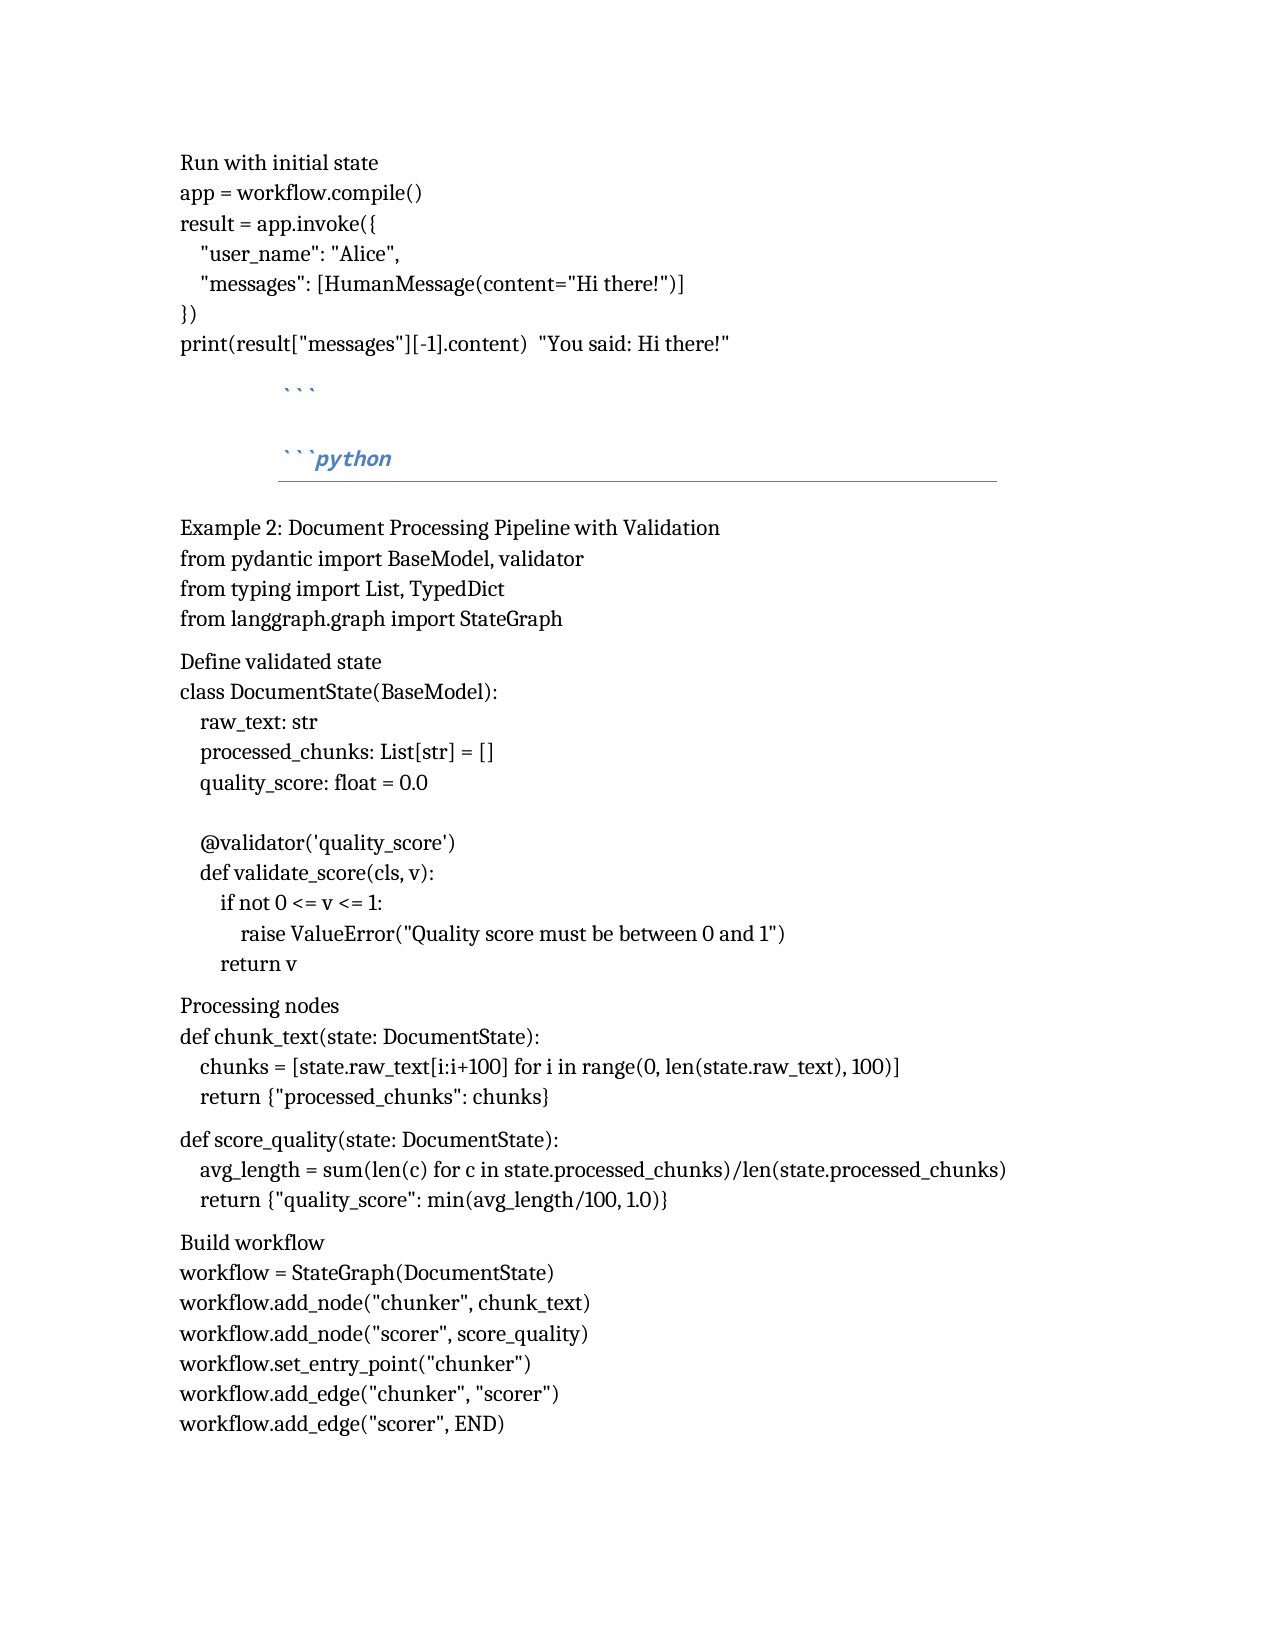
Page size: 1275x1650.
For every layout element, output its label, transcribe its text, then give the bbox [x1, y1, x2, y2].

text Example 2: Document Processing Pipeline with Validation from pydantic import BaseModel, validator from typing import List, TypedDict from langgraph.graph import StateGraph [180, 515, 1095, 632]
text ``` [277, 382, 997, 411]
text ```python [277, 444, 997, 482]
text Define validated state class DocumentState(BaseModel): raw_text: str processed_chunks: List[str] = [] quality_score: float = 0.0 @validator('quality_score') def validate_score(cls, v): if not 0 <= v <= 1: raise ValueError("Quality score must be between 0 and 1") return v [180, 648, 1095, 977]
text Processing nodes def chunk_text(state: DocumentState): chunks = [state.raw_text[i:i+100] for i in range(0, len(state.raw_text), 100)] return {"processed_chunks": chunks} [180, 993, 1095, 1110]
text Run with initial state app = workflow.compile() result = app.invoke({ "user_name": "Alice", "messages": [HumanMessage(content="Hi there!")] }) print(result["messages"][-1].content) "You said: Hi there!" [180, 150, 1095, 358]
text def score_quality(state: DocumentState): avg_length = sum(len(c) for c in state.processed_chunks)/len(state.processed_chunks) return {"quality_score": min(avg_length/100, 1.0)} [180, 1127, 1095, 1213]
text Build workflow workflow = StateGraph(DocumentState) workflow.add_node("chunker", chunk_text) workflow.add_node("scorer", score_quality) workflow.set_entry_point("chunker") workflow.add_edge("chunker", "scorer") workflow.add_edge("scorer", END) [180, 1230, 1095, 1437]
